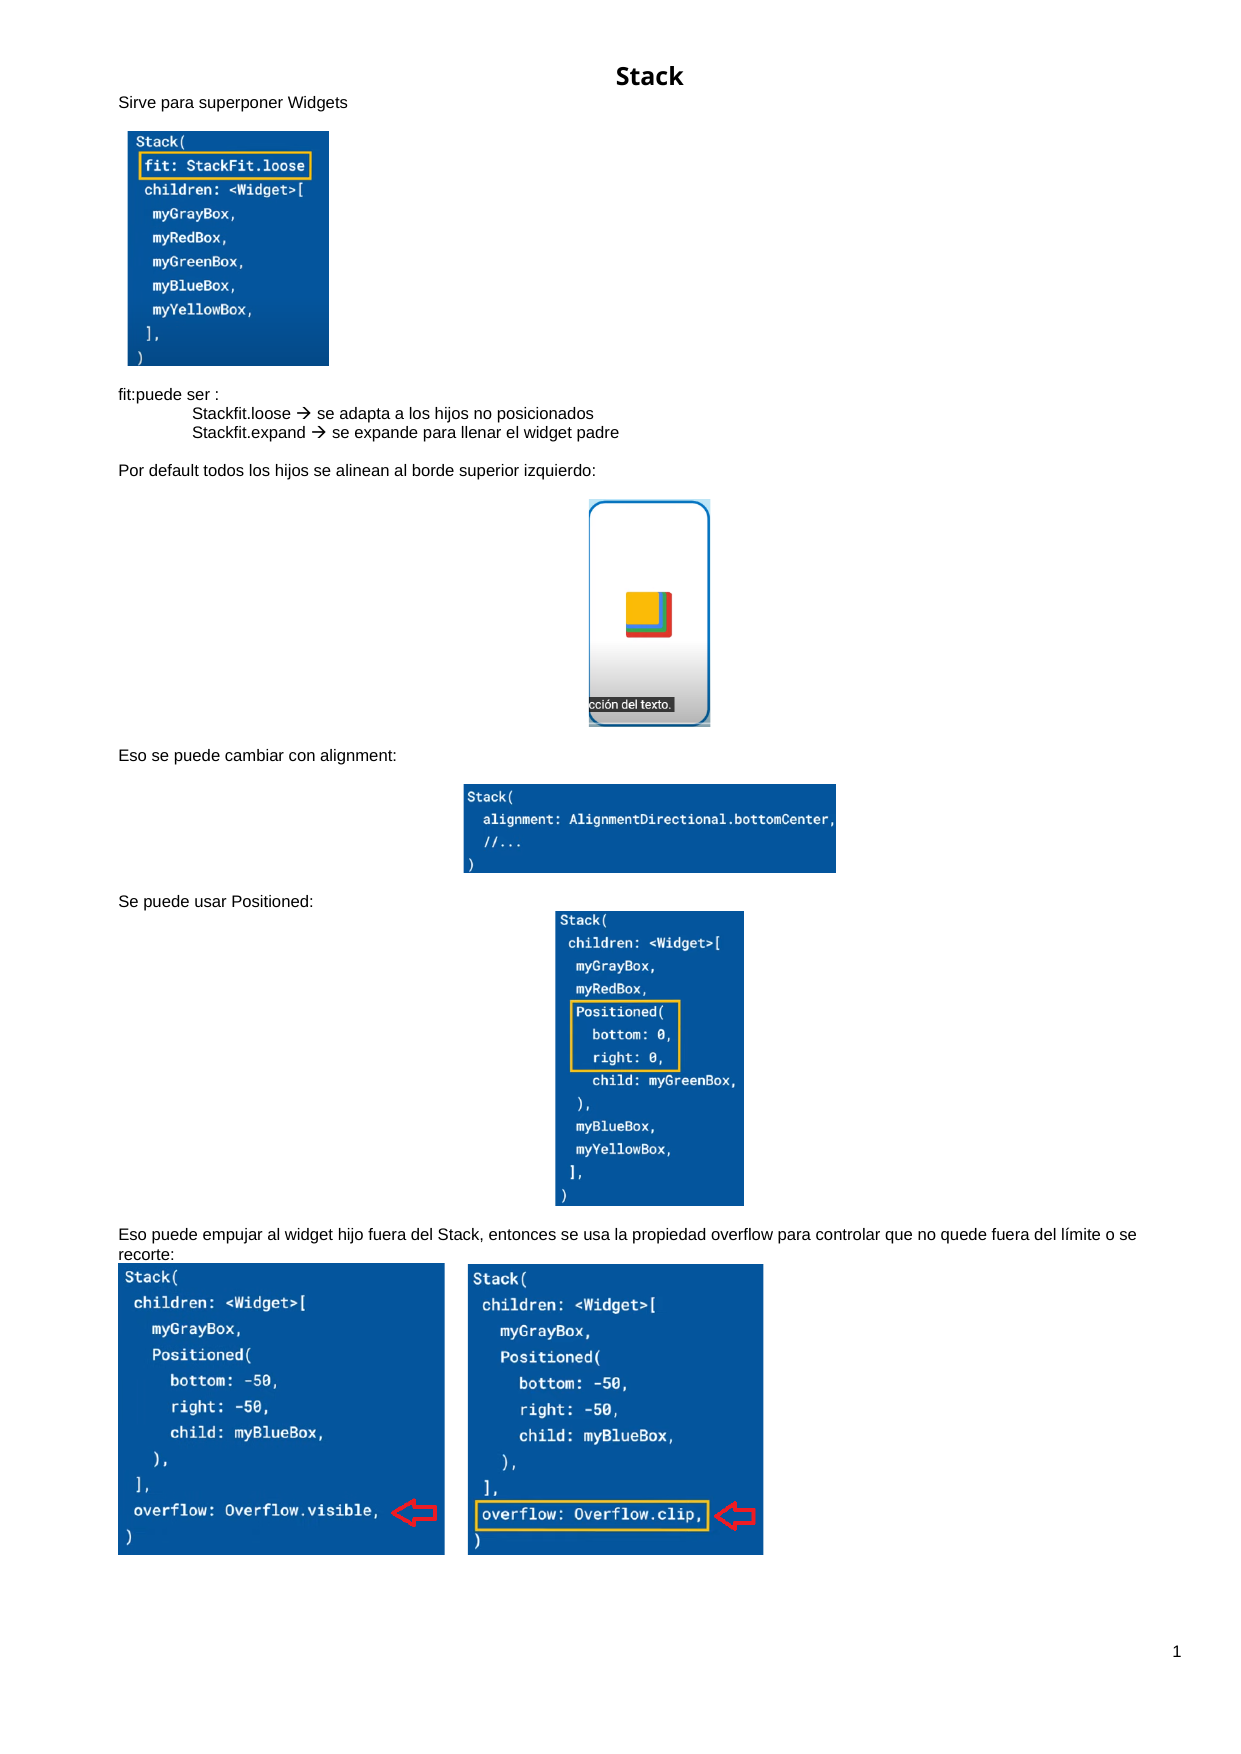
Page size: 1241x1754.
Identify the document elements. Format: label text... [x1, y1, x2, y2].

text Por default todos los hijos se alinean al borde superior izquierdo: [118, 461, 1181, 480]
picture [127, 131, 329, 366]
picture [118, 1263, 445, 1555]
picture [467, 1264, 764, 1555]
picture [463, 784, 836, 873]
picture [555, 911, 744, 1206]
text Stackfit.loose se adapta a los hijos no posicionados [118, 403, 1181, 423]
text fit:puede ser : [118, 384, 1181, 403]
text Stackfit.expand se expande para llenar el widget padre [118, 423, 1181, 442]
text Eso se puede cambiar con alignment: [118, 746, 1181, 765]
text Se puede usar Positioned: [118, 892, 1181, 911]
text Eso puede empujar al widget hijo fuera del Stack, entonces se usa la propiedad overflow para controlar que no quede fuera del límite o se recorte: [118, 1225, 1181, 1263]
text Stack [118, 59, 1181, 93]
text Sirve para superponer Widgets [118, 93, 1181, 112]
picture [588, 499, 711, 727]
